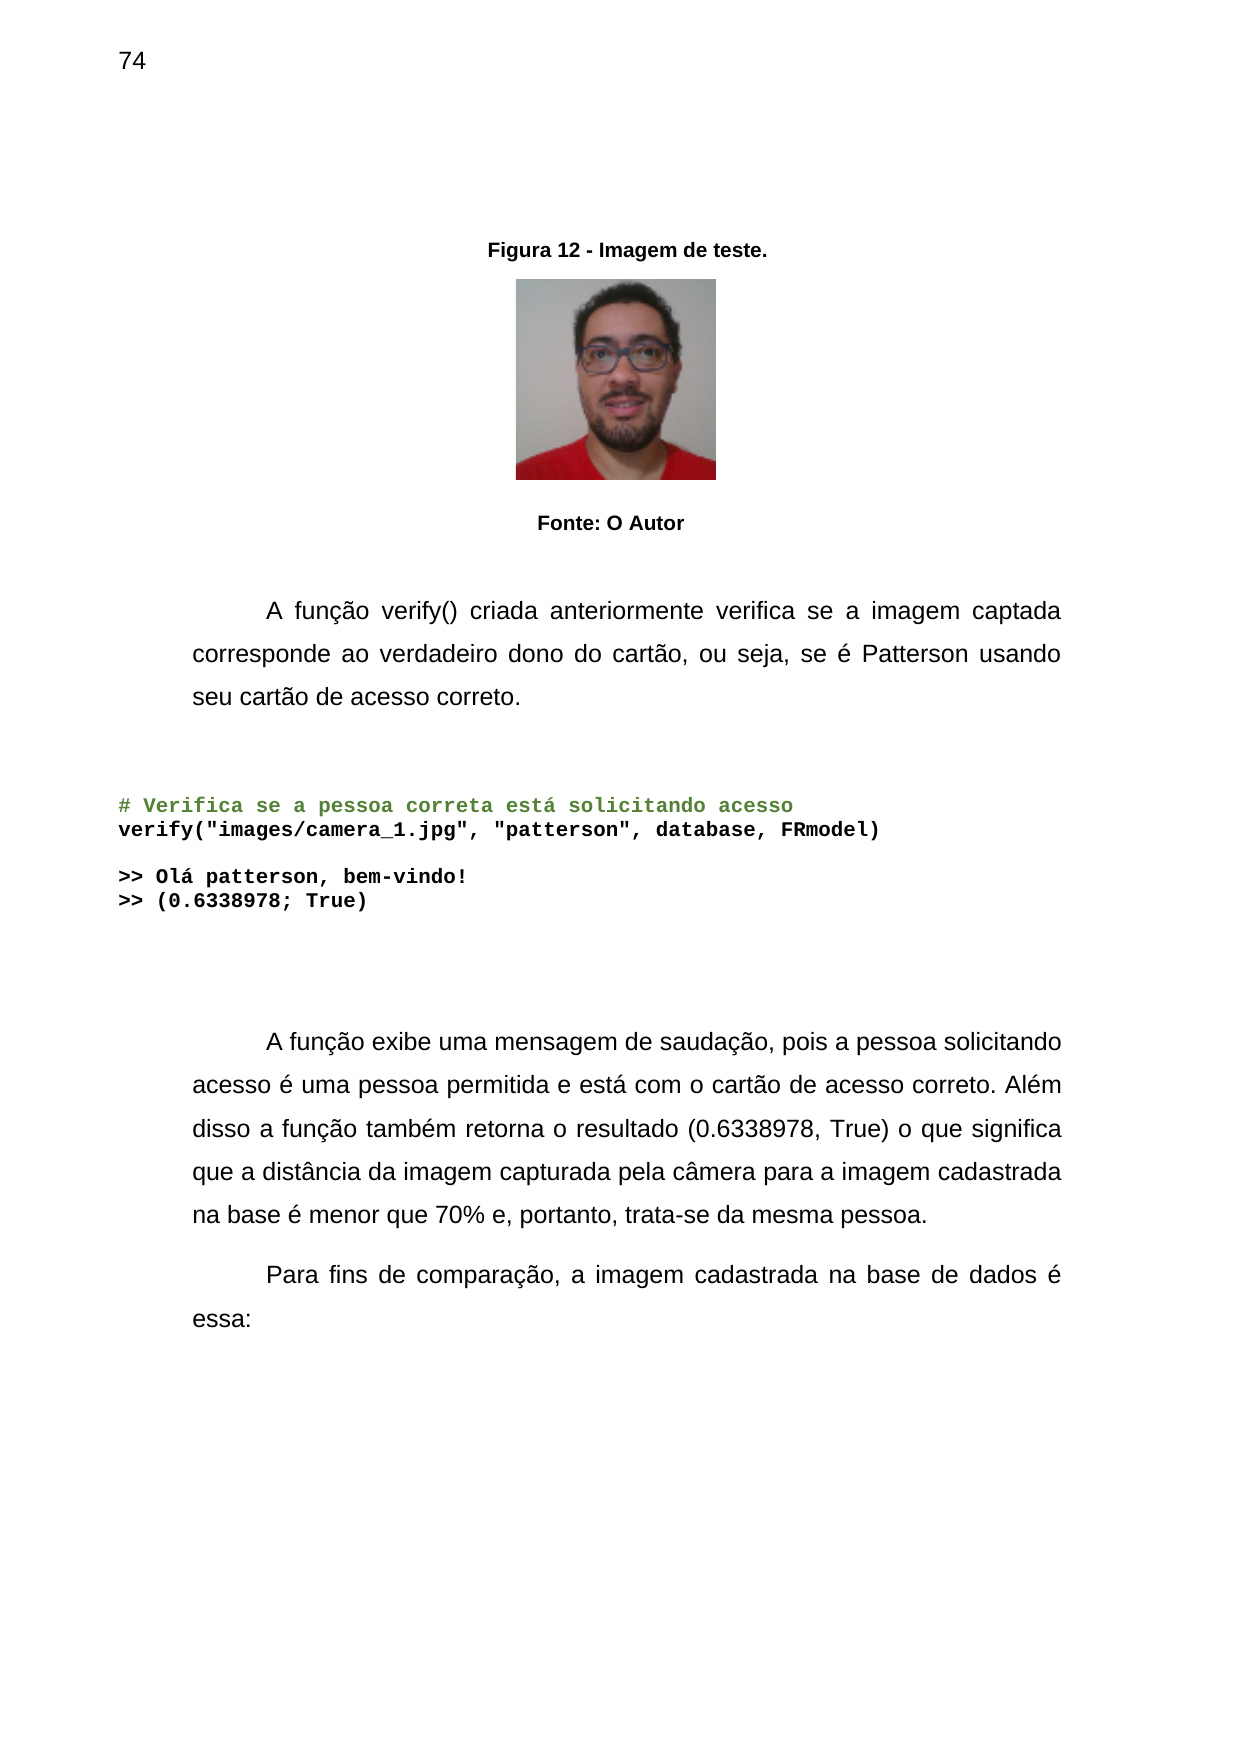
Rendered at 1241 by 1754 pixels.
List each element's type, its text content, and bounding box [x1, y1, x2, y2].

text # Verifica se a pessoa correta está solicitando acesso [118, 796, 1063, 819]
text Para fins de comparação, a imagem cadastrada na base de dados é essa: [192, 1260, 1063, 1332]
text >> (0.6338978; True) [118, 890, 1063, 914]
text Fonte: O Autor [118, 511, 1063, 535]
text verify("images/camera_1.jpg", "patterson", database, FRmodel) [118, 819, 1063, 843]
text A função exibe uma mensagem de saudação, pois a pessoa solicitando acesso é uma pessoa permitida e está com o cartão de acesso correto. Além disso a função também retorna o resultado (0.6338978, True) o que significa que a distância da imagem capturada pela câmera para a imagem cadastrada na base é menor que 70% e, portanto, trata-se da mesma pessoa. [192, 1027, 1063, 1228]
text >> Olá patterson, bem-vindo! [118, 866, 1063, 890]
text Figura 12 - Imagem de teste. [118, 238, 1063, 262]
picture [515, 279, 716, 480]
text A função verify() criada anteriormente verifica se a imagem captada corresponde ao verdadeiro dono do cartão, ou seja, se é Patterson usando seu cartão de acesso correto. [192, 596, 1063, 711]
